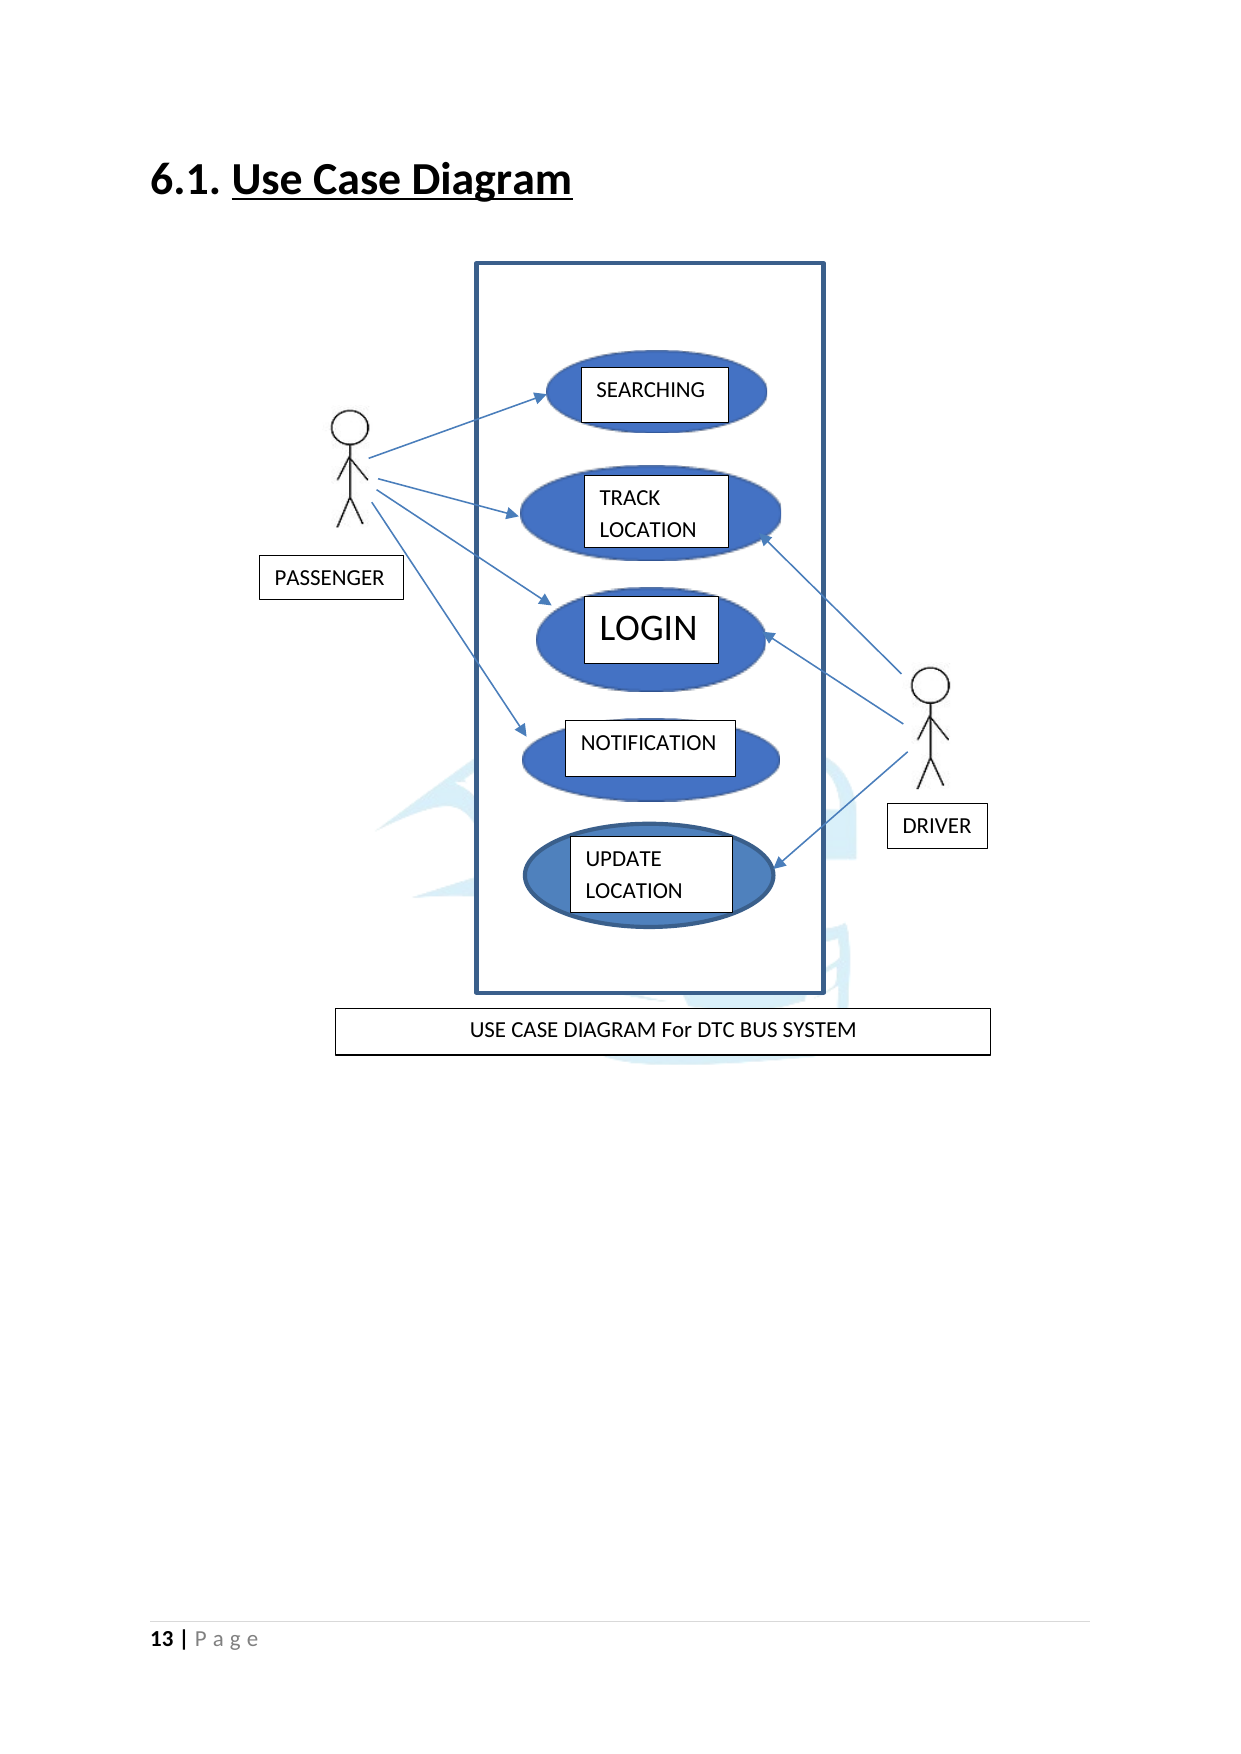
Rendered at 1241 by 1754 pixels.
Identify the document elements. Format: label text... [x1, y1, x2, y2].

text 6.1. Use Case Diagram [150, 150, 1090, 206]
picture [322, 405, 380, 534]
picture [902, 662, 961, 796]
